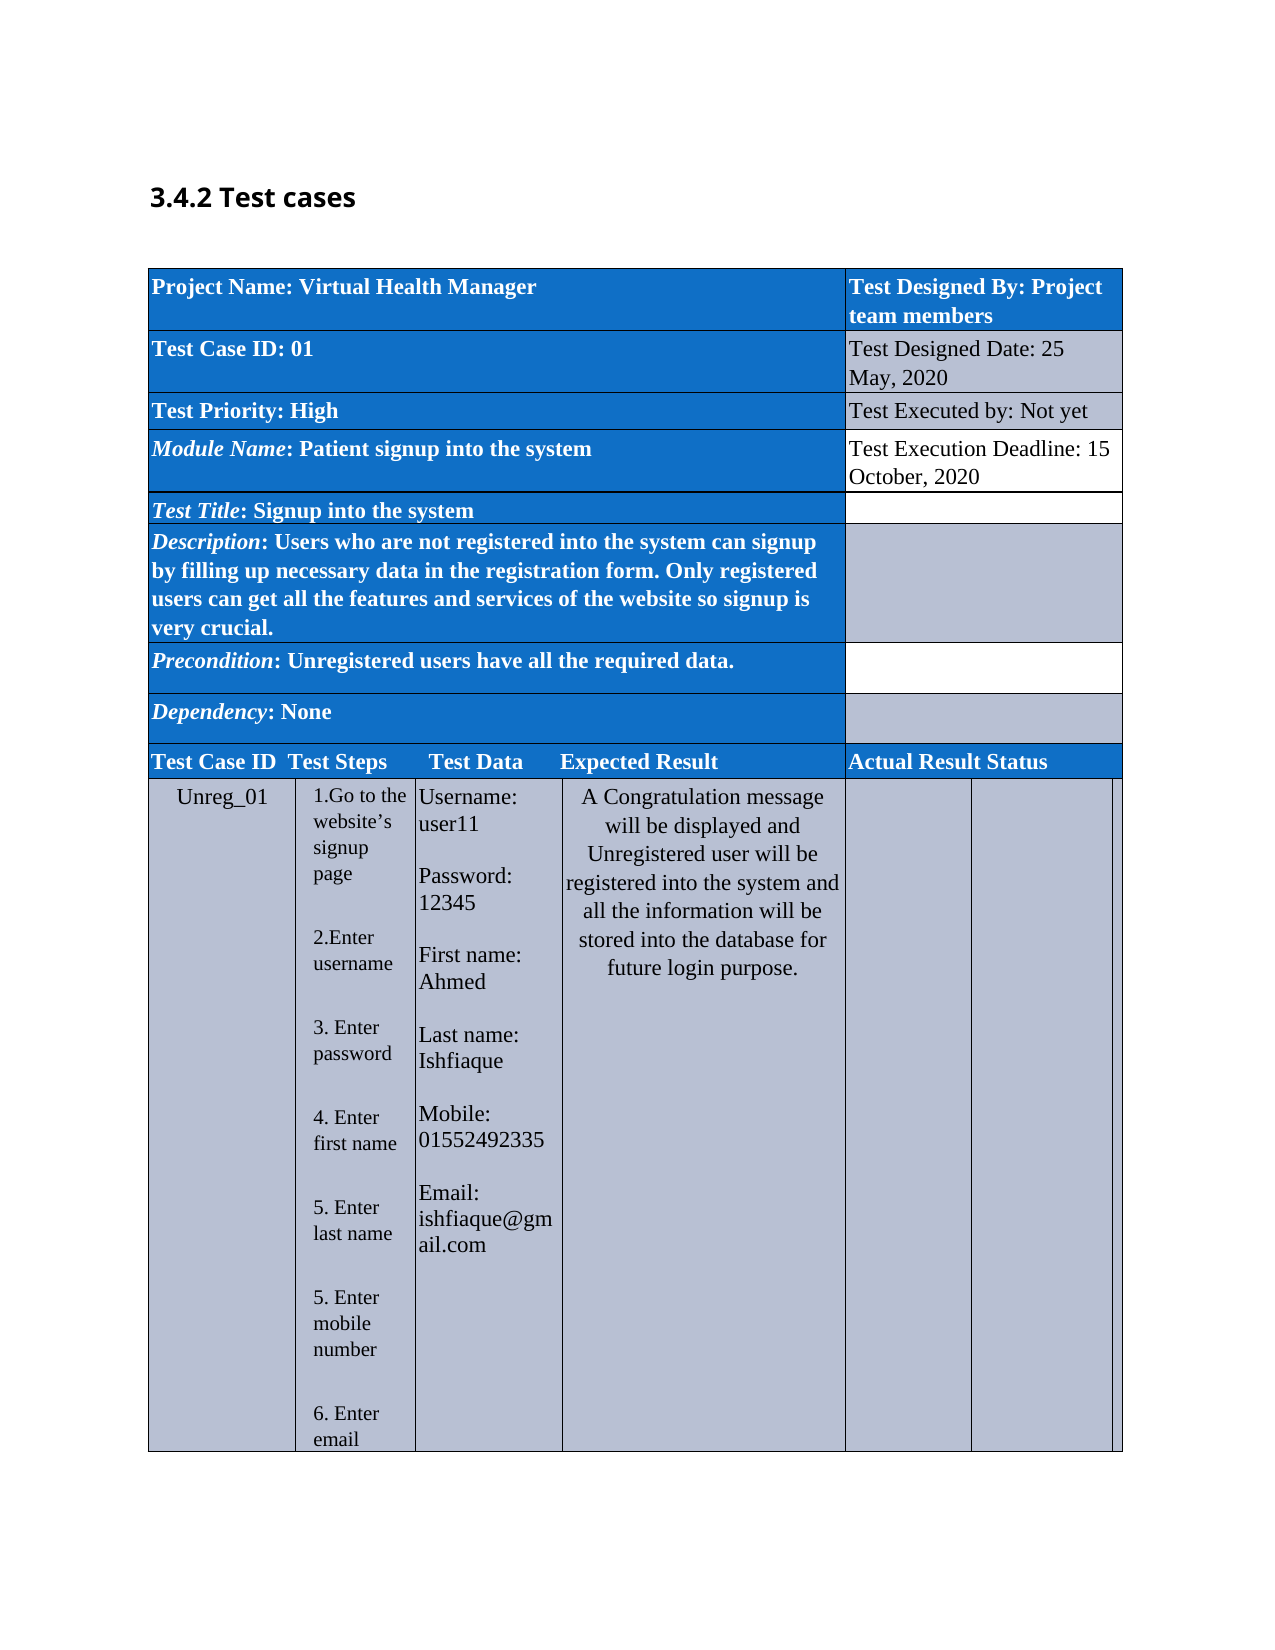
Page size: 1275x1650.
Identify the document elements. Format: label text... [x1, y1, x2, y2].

table_cell [846, 779, 971, 1451]
table_cell [846, 493, 1122, 523]
table_cell Test Priority: High [149, 393, 845, 429]
table_cell Test Designed Date: 25 May, 2020 [846, 331, 1122, 392]
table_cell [296, 779, 415, 1451]
table_cell Actual Result Status [846, 744, 1122, 778]
table_cell Test Case ID: 01 [149, 331, 845, 392]
table_cell Test Execution Deadline: 15 October, 2020 [846, 430, 1122, 491]
table_header Test Designed By: Project team members [846, 269, 1122, 330]
table_cell Description: Users who are not registered into the system can signup by filling up necessary data in the registration form. Only registered users can get all the features and services of the website so signup is very crucial. [149, 524, 845, 642]
table_cell [1113, 779, 1122, 1451]
table_cell [972, 779, 1112, 1451]
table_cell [563, 779, 845, 1451]
table_cell [846, 694, 1122, 743]
table_cell [846, 524, 1122, 642]
subtitle 3.4.2 Test cases [150, 178, 1125, 215]
table_cell Test Case ID Test Steps Test Data Expected Result [149, 744, 845, 778]
table_header Project Name: Virtual Health Manager [149, 269, 845, 330]
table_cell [416, 779, 562, 1451]
table_cell Module Name: Patient signup into the system [149, 430, 845, 491]
table_cell Precondition: Unregistered users have all the required data. [149, 643, 845, 693]
table_cell Dependency: None [149, 694, 845, 743]
table_cell [846, 643, 1122, 693]
table_cell Test Executed by: Not yet [846, 393, 1122, 429]
table_cell Test Title: Signup into the system [149, 493, 845, 523]
table_cell Unreg_01 [149, 779, 295, 1451]
